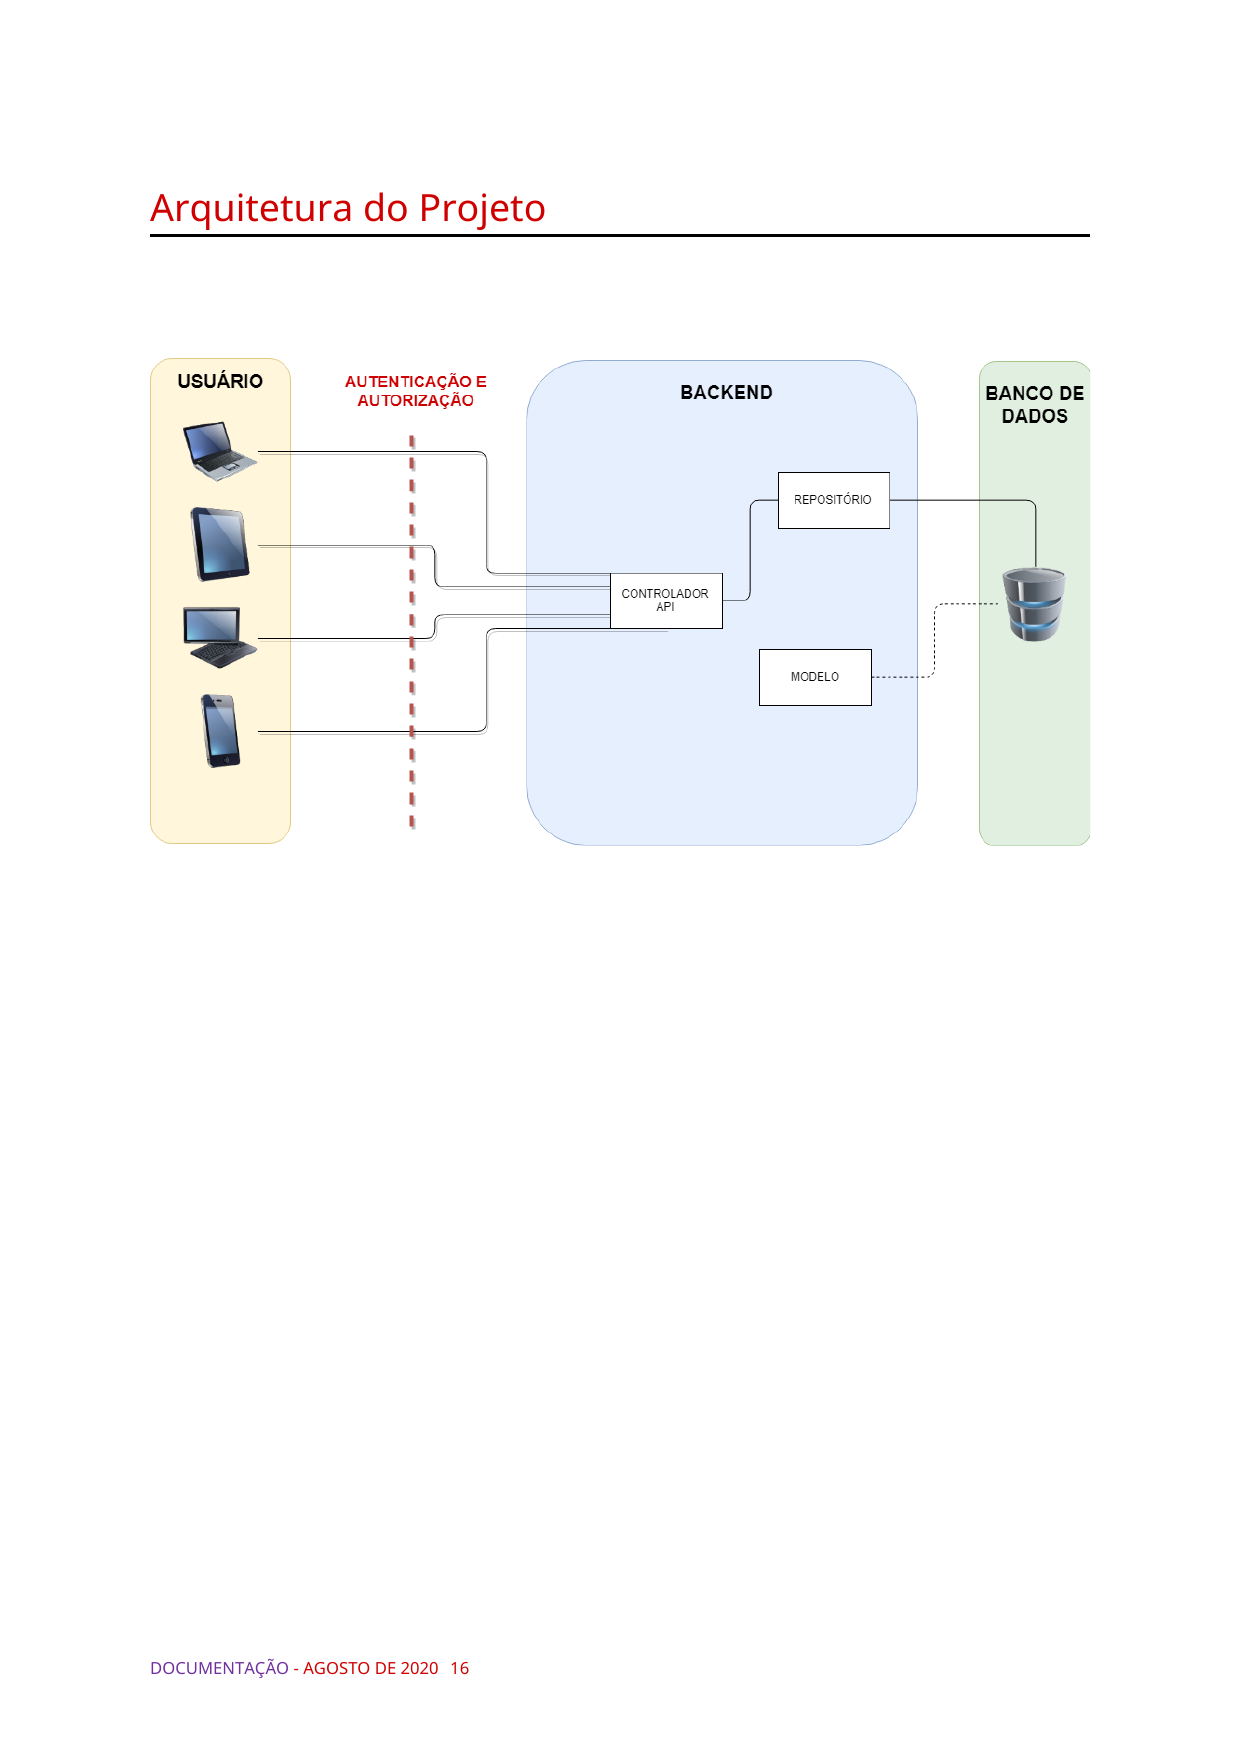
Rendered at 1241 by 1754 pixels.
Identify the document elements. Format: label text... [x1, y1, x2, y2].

text Arquitetura do Projeto [150, 181, 1090, 234]
picture [150, 338, 1091, 846]
